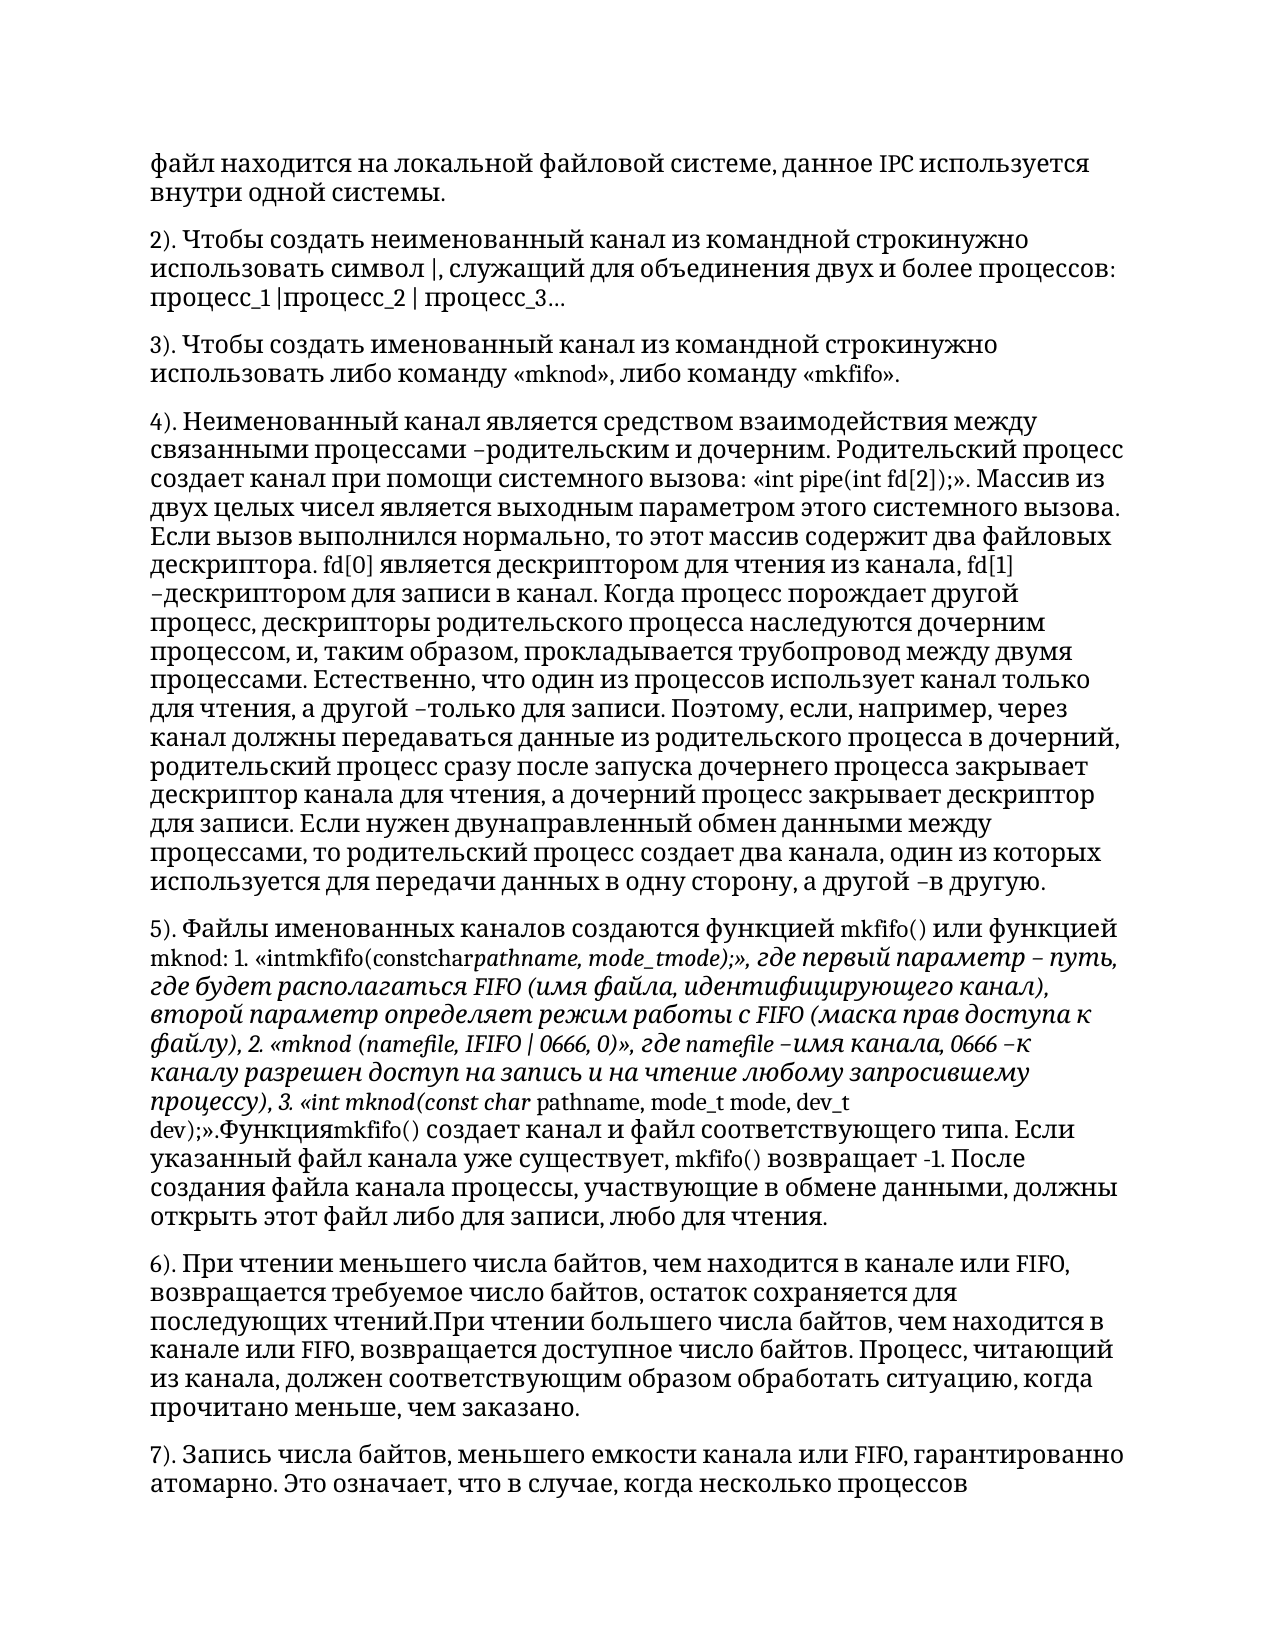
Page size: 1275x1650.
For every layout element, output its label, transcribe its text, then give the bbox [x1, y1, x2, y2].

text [150, 150, 1125, 207]
text 4). Неименованный канал является средством взаимодействия между связанными процессами −родительским и дочерним. Родительский процесс создает канал при помощи системного вызова: «int pipe(int fd[2]);». Массив из двух целых чисел является выходным параметром этого системного вызова. Если вызов выполнился нормально, то этот массив содержит два файловых дескриптора. fd[0] является дескриптором для чтения из канала, fd[1] −дескриптором для записи в канал. Когда процесс порождает другой процесс, дескрипторы родительского процесса наследуются дочерним процессом, и, таким образом, прокладывается трубопровод между двумя процессами. Естественно, что один из процессов использует канал только для чтения, а другой −только для записи. Поэтому, если, например, через канал должны передаваться данные из родительского процесса в дочерний, родительский процесс сразу после запуска дочернего процесса закрывает дескриптор канала для чтения, а дочерний процесс закрывает дескриптор для записи. Если нужен двунаправленный обмен данными между процессами, то родительский процесс создает два канала, один из которых используется для передачи данных в одну сторону, а другой −в другую. [150, 407, 1125, 896]
text 2). Чтобы создать неименованный канал из командной строкинужно использовать символ |, служащий для объединения двух и более процессов: процесс_1 |процесс_2 | процесс_3… [150, 226, 1125, 312]
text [150, 1441, 1125, 1499]
text 3). Чтобы создать именованный канал из командной строкинужно использовать либо команду «mknod», либо команду «mkfifo». [150, 331, 1125, 389]
text 6). При чтении меньшего числа байтов, чем находится в канале или FIFO, возвращается требуемое число байтов, остаток сохраняется для последующих чтений.При чтении большего числа байтов, чем находится в канале или FIFO, возвращается доступное число байтов. Процесс, читающий из канала, должен соответствующим образом обработать ситуацию, когда прочитано меньше, чем заказано. [150, 1250, 1125, 1422]
text 5). Файлы именованных каналов создаются функцией mkfifo() или функцией mknod: 1. «intmkfifo(constcharpathname, mode_tmode);», где первый параметр − путь, где будет располагаться FIFO (имя файла, идентифицирующего канал), второй параметр определяет режим работы с FIFO (маска прав доступа к файлу), 2. «mknod (namefile, IFIFO | 0666, 0)», где namefile −имя канала, 0666 −к каналу разрешен доступ на запись и на чтение любому запросившему процессу), 3. «int mknod(const char pathname, mode_t mode, dev_t dev);».Функцияmkfifo() создает канал и файл соответствующего типа. Если указанный файл канала уже существует, mkfifo() возвращает -1. После создания файла канала процессы, участвующие в обмене данными, должны открыть этот файл либо для записи, любо для чтения. [150, 915, 1125, 1231]
